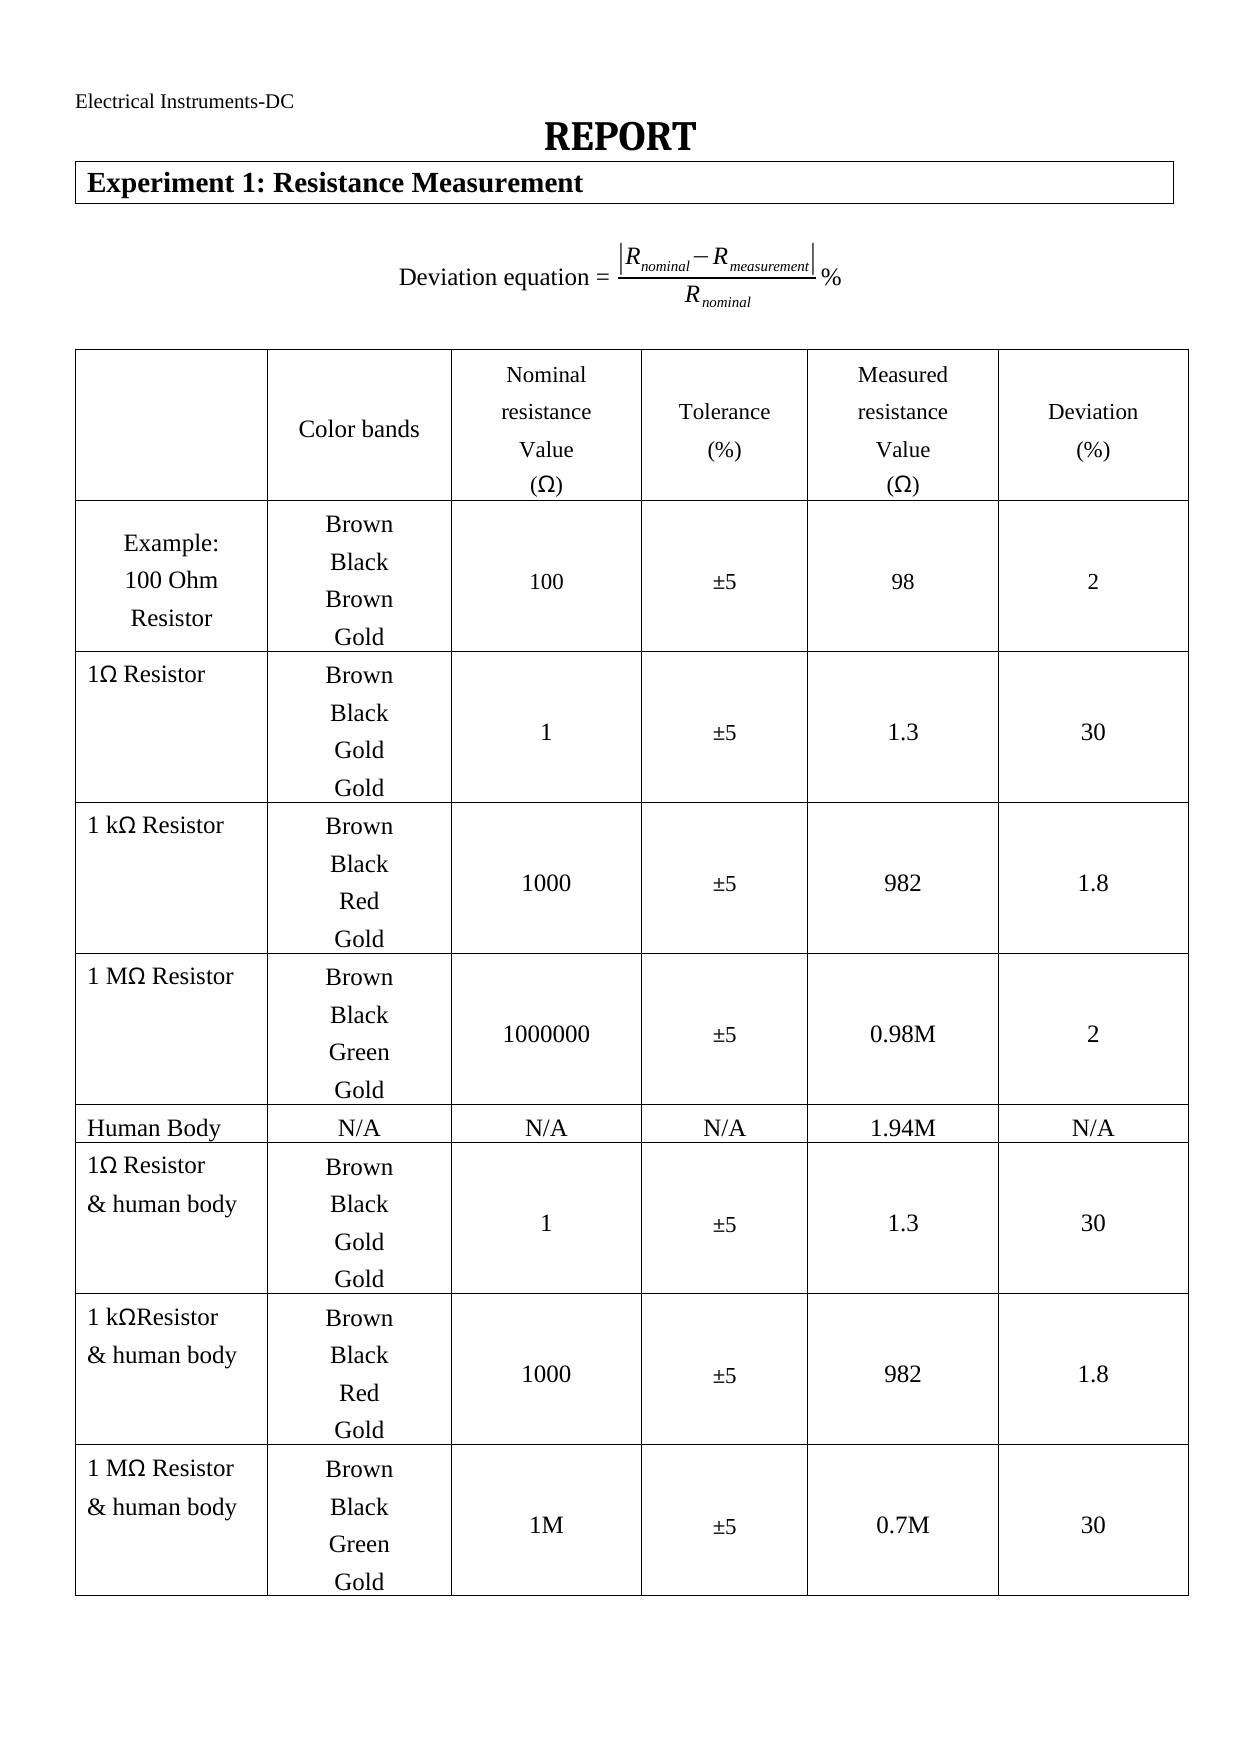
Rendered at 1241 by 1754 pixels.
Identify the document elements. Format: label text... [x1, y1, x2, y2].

table_cell Brown Black Red Gold [268, 1294, 451, 1444]
table_header Nominal resistance Value (Ω) [452, 350, 641, 499]
table_header Color bands [268, 350, 451, 499]
table_cell 30 [999, 652, 1188, 802]
table_cell 1.94M [808, 1105, 998, 1142]
table_header Experiment 1: Resistance Measurement [76, 162, 1173, 203]
table_cell 1.3 [808, 652, 998, 802]
table_header Deviation (%) [999, 350, 1188, 499]
table_header Tolerance (%) [642, 350, 807, 499]
table_cell 2 [999, 954, 1188, 1104]
text REPORT [75, 113, 1165, 161]
table_cell 1000 [452, 803, 641, 953]
table_cell 1 MΩ Resistor & human body [76, 1445, 267, 1595]
table_cell ±5 [642, 1143, 807, 1293]
table_cell 98 [808, 501, 998, 651]
text Deviation equation = [75, 241, 1165, 311]
table_cell ±5 [642, 1445, 807, 1595]
table_cell 1 [452, 652, 641, 802]
table_cell N/A [268, 1105, 451, 1142]
table_cell N/A [642, 1105, 807, 1142]
table_cell ±5 [642, 501, 807, 651]
table_cell Human Body [76, 1105, 267, 1142]
table_cell Brown Black Red Gold [268, 803, 451, 953]
table_cell 1M [452, 1445, 641, 1595]
table_cell 1.3 [808, 1143, 998, 1293]
table_cell ±5 [642, 1294, 807, 1444]
table_cell 0.98M [808, 954, 998, 1104]
table_cell ±5 [642, 954, 807, 1104]
table_cell 1Ω Resistor [76, 652, 267, 802]
table_cell Brown Black Green Gold [268, 1445, 451, 1595]
table_cell 1.8 [999, 803, 1188, 953]
table_cell ±5 [642, 652, 807, 802]
table_header Measured resistance Value (Ω) [808, 350, 998, 499]
table_cell 1000 [452, 1294, 641, 1444]
table_cell 100 [452, 501, 641, 651]
table_cell 1000000 [452, 954, 641, 1104]
table_cell 2 [999, 501, 1188, 651]
table_cell ±5 [642, 803, 807, 953]
table_cell 1 kΩResistor & human body [76, 1294, 267, 1444]
table_cell 30 [999, 1143, 1188, 1293]
table_cell 1.8 [999, 1294, 1188, 1444]
table_cell Brown Black Gold Gold [268, 1143, 451, 1293]
table_cell Brown Black Green Gold [268, 954, 451, 1104]
table_cell 982 [808, 1294, 998, 1444]
table_cell Brown Black Gold Gold [268, 652, 451, 802]
table_cell Brown Black Brown Gold [268, 501, 451, 651]
table_header [76, 350, 267, 499]
table_cell N/A [999, 1105, 1188, 1142]
table_cell 1 MΩ Resistor [76, 954, 267, 1104]
table_cell N/A [452, 1105, 641, 1142]
table_cell 1 kΩ Resistor [76, 803, 267, 953]
table_cell 30 [999, 1445, 1188, 1595]
table_cell 1 [452, 1143, 641, 1293]
table_cell 982 [808, 803, 998, 953]
table_cell 0.7M [808, 1445, 998, 1595]
table_cell 1Ω Resistor & human body [76, 1143, 267, 1293]
table_cell Example: 100 Ohm Resistor [76, 501, 267, 651]
